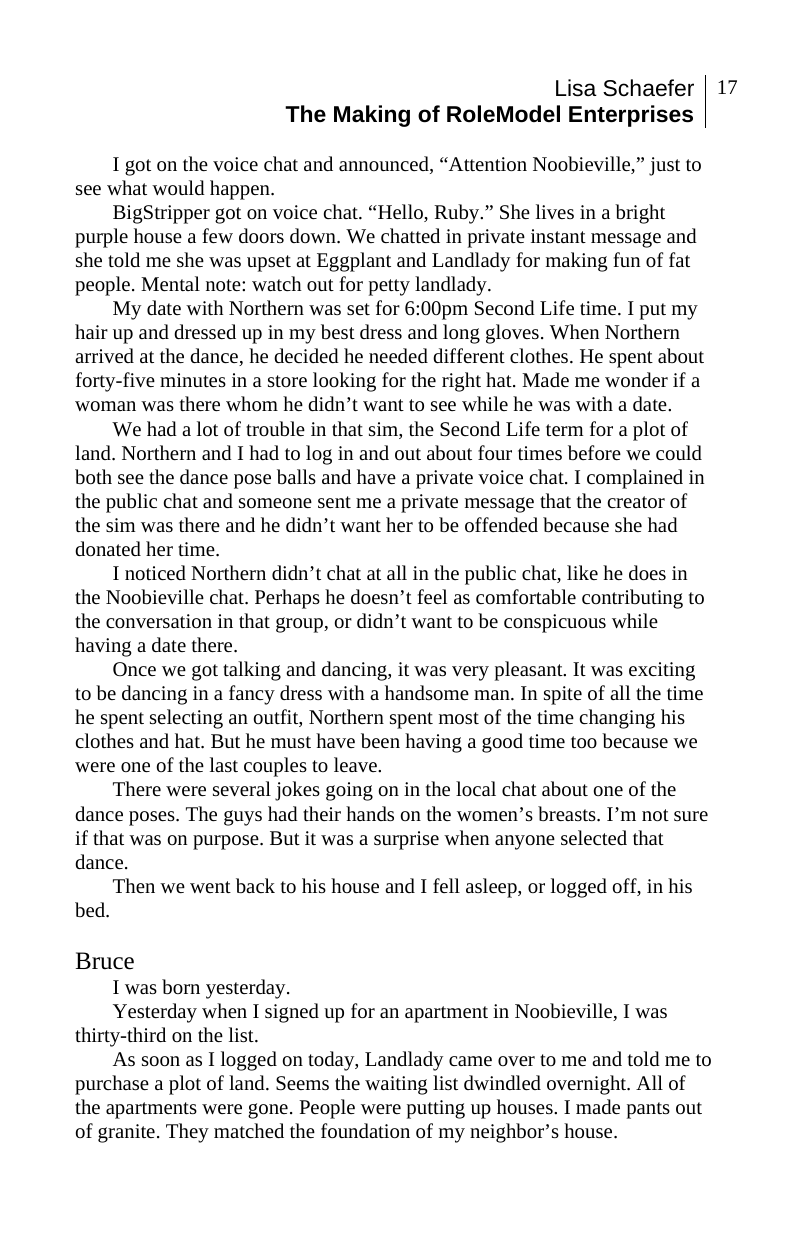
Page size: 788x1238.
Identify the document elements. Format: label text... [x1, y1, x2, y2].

text BigStripper got on voice chat. “Hello, Ruby.” She lives in a bright purple house a few doors down. We chatted in private instant message and she told me she was upset at Eggplant and Landlady for making fun of fat people. Mental note: watch out for petty landlady. [75, 200, 712, 296]
text I noticed Northern didn’t chat at all in the public chat, like he does in the Noobieville chat. Perhaps he doesn’t feel as comfortable contributing to the conversation in that group, or didn’t want to be conspicuous while having a date there. [75, 561, 712, 657]
text There were several jokes going on in the local chat about one of the dance poses. The guys had their hands on the women’s breasts. I’m not sure if that was on purpose. But it was a surprise when anyone selected that dance. [75, 777, 712, 874]
text I was born yesterday. [75, 974, 712, 999]
text Yesterday when I signed up for an apartment in Noobieville, I was thirty-third on the list. [75, 999, 712, 1047]
text We had a lot of trouble in that sim, the Second Life term for a plot of land. Northern and I had to log in and out about four times before we could both see the dance pose balls and have a private voice chat. I complained in the public chat and someone sent me a private message that the creator of the sim was there and he didn’t want her to be offended because she had donated her time. [75, 416, 712, 561]
text Then we went back to his house and I fell asleep, or logged off, in his bed. [75, 874, 712, 922]
text Once we got talking and dancing, it was very pleasant. It was exciting to be dancing in a fancy dress with a handsome man. In spite of all the time he spent selecting an outfit, Northern spent most of the time changing his clothes and hat. But he must have been having a good time too because we were one of the last couples to leave. [75, 657, 712, 777]
text As soon as I logged on today, Landlady came over to me and told me to purchase a plot of land. Seems the waiting list dwindled overnight. All of the apartments were gone. People were putting up houses. I made pants out of granite. They matched the foundation of my neighbor’s house. [75, 1047, 712, 1143]
text I got on the voice chat and announced, “Attention Noobieville,” just to see what would happen. [75, 152, 712, 200]
text My date with Northern was set for 6:00pm Second Life time. I put my hair up and dressed up in my best dress and long gloves. When Northern arrived at the dance, he decided he needed different clothes. He spent about forty-five minutes in a store looking for the right hat. Made me wonder if a woman was there whom he didn’t want to see while he was with a date. [75, 296, 712, 416]
subtitle Bruce [75, 946, 712, 974]
